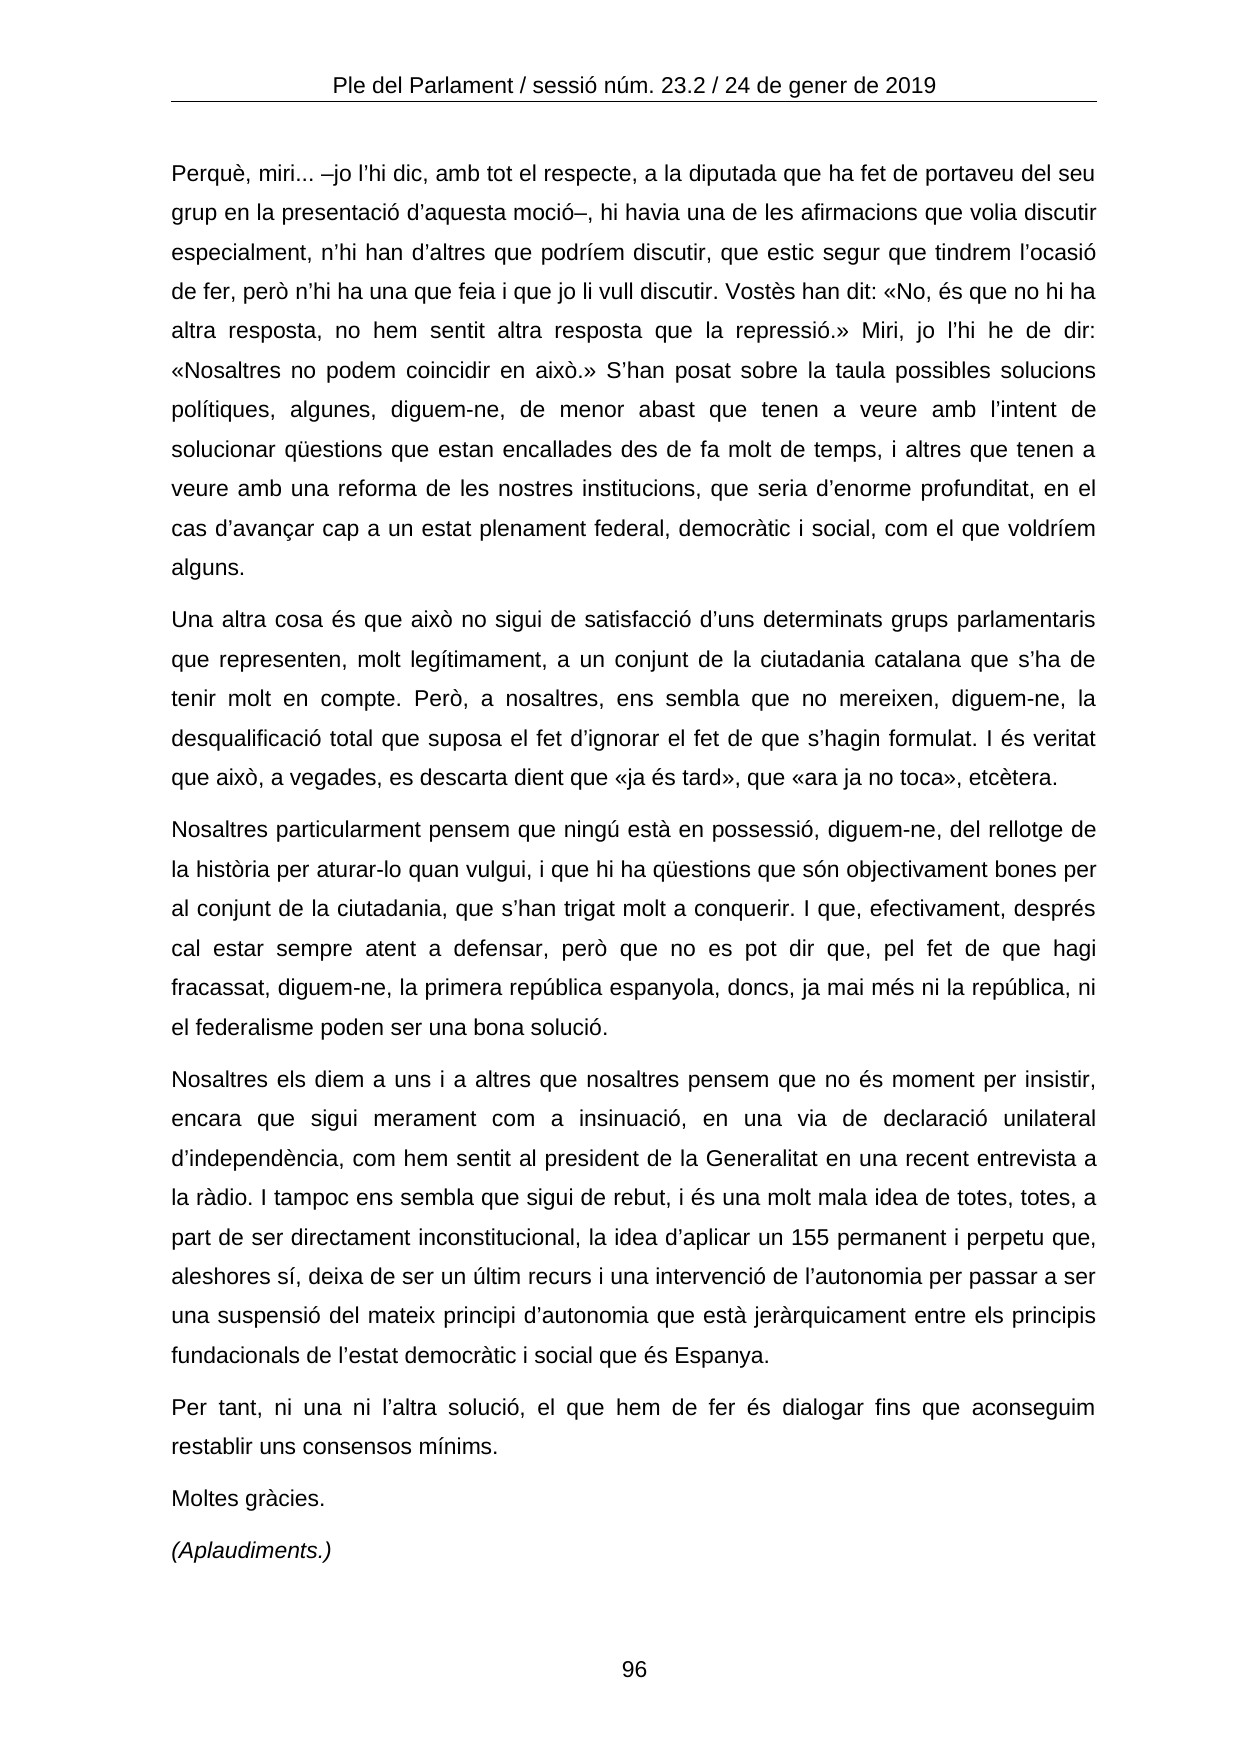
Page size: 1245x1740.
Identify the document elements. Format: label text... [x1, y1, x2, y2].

text Moltes gràcies. [171, 1485, 1097, 1512]
text Per tant, ni una ni l’altra solució, el que hem de fer és dialogar fins que aconseguim restablir uns consensos mínims. [171, 1394, 1097, 1460]
text Nosaltres els diem a uns i a altres que nosaltres pensem que no és moment per insistir, encara que sigui merament com a insinuació, en una via de declaració unilateral d’independència, com hem sentit al president de la Generalitat en una recent entrevista a la ràdio. I tampoc ens sembla que sigui de rebut, i és una molt mala idea de totes, totes, a part de ser directament inconstitucional, la idea d’aplicar un 155 permanent i perpetu que, aleshores sí, deixa de ser un últim recurs i una intervenció de l’autonomia per passar a ser una suspensió del mateix principi d’autonomia que està jeràrquicament entre els principis fundacionals de l’estat democràtic i social que és Espanya. [171, 1066, 1097, 1368]
text Perquè, miri... –jo l’hi dic, amb tot el respecte, a la diputada que ha fet de portaveu del seu grup en la presentació d’aquesta moció–, hi havia una de les afirmacions que volia discutir especialment, n’hi han d’altres que podríem discutir, que estic segur que tindrem l’ocasió de fer, però n’hi ha una que feia i que jo li vull discutir. Vostès han dit: «No, és que no hi ha altra resposta, no hem sentit altra resposta que la repressió.» Miri, jo l’hi he de dir: «Nosaltres no podem coincidir en això.» S’han posat sobre la taula possibles solucions polítiques, algunes, diguem-ne, de menor abast que tenen a veure amb l’intent de solucionar qüestions que estan encallades des de fa molt de temps, i altres que tenen a veure amb una reforma de les nostres institucions, que seria d’enorme profunditat, en el cas d’avançar cap a un estat plenament federal, democràtic i social, com el que voldríem alguns. [171, 159, 1097, 581]
text (Aplaudiments.) [171, 1537, 1097, 1564]
text Nosaltres particularment pensem que ningú està en possessió, diguem-ne, del rellotge de la història per aturar-lo quan vulgui, i que hi ha qüestions que són objectivament bones per al conjunt de la ciutadania, que s’han trigat molt a conquerir. I que, efectivament, després cal estar sempre atent a defensar, però que no es pot dir que, pel fet de que hagi fracassat, diguem-ne, la primera república espanyola, doncs, ja mai més ni la república, ni el federalisme poden ser una bona solució. [171, 816, 1097, 1040]
text Una altra cosa és que això no sigui de satisfacció d’uns determinats grups parlamentaris que representen, molt legítimament, a un conjunt de la ciutadania catalana que s’ha de tenir molt en compte. Però, a nosaltres, ens sembla que no mereixen, diguem-ne, la desqualificació total que suposa el fet d’ignorar el fet de que s’hagin formulat. I és veritat que això, a vegades, es descarta dient que «ja és tard», que «ara ja no toca», etcètera. [171, 606, 1097, 791]
